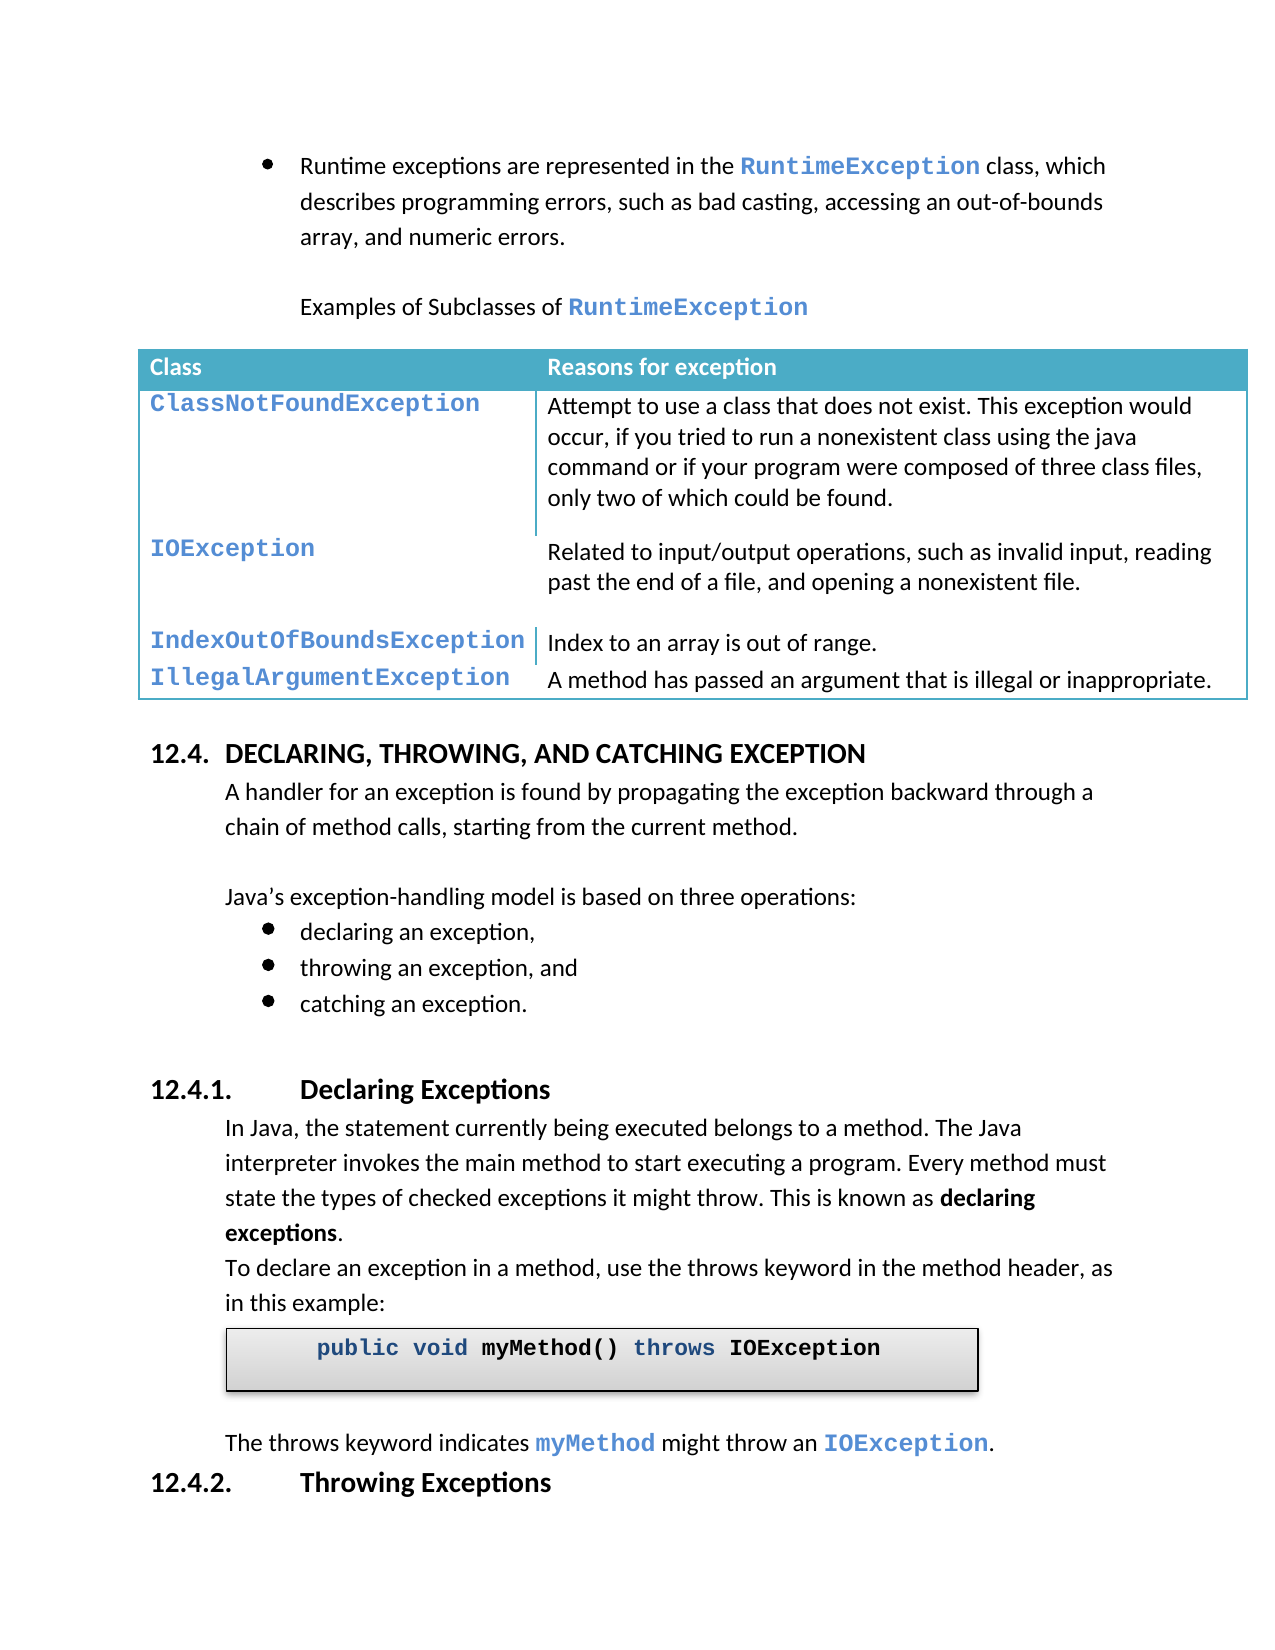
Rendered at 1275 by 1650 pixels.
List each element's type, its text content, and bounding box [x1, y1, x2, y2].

list catching an exception. [262, 988, 1125, 1020]
table_cell IndexOutOfBoundsException [140, 627, 535, 664]
list Declaring Exceptions [150, 1071, 1125, 1107]
list A handler for an exception is found by propagating the exception backward through a chain of method calls, starting from the current method. [225, 776, 1125, 842]
table_header Class [140, 351, 536, 391]
table_cell ClassNotFoundException [140, 391, 535, 536]
table_cell IOException [140, 536, 536, 627]
table_header Reasons for exception [536, 351, 1246, 391]
list DECLARING, THROWING, AND CATCHING EXCEPTION [150, 735, 1125, 771]
table_cell Related to input/output operations, such as invalid input, reading past the end of a file, and opening a nonexistent file. [536, 536, 1246, 627]
table_cell A method has passed an argument that is illegal or inappropriate. [536, 665, 1246, 698]
list In Java, the statement currently being executed belongs to a method. The Java interpreter invokes the main method to start executing a program. Every method must state the types of checked exceptions it might throw. This is known as declaring exceptions. [225, 1112, 1125, 1248]
list Java’s exception-handling model is based on three operations: [225, 881, 1125, 912]
table_cell IllegalArgumentException [140, 665, 536, 698]
table_cell Index to an array is out of range. [537, 627, 1246, 664]
list The throws keyword indicates myMethod might throw an IOException. [225, 1427, 1125, 1459]
list To declare an exception in a method, use the throws keyword in the method header, as in this example: [225, 1252, 1125, 1318]
list Throwing Exceptions [150, 1464, 1125, 1499]
list throwing an exception, and [262, 952, 1125, 984]
list Examples of Subclasses of RuntimeException [300, 291, 1125, 323]
list declaring an exception, [262, 916, 1125, 948]
list Runtime exceptions are represented in the RuntimeException class, which describes programming errors, such as bad casting, accessing an out-of-bounds array, and numeric errors. [262, 150, 1125, 252]
